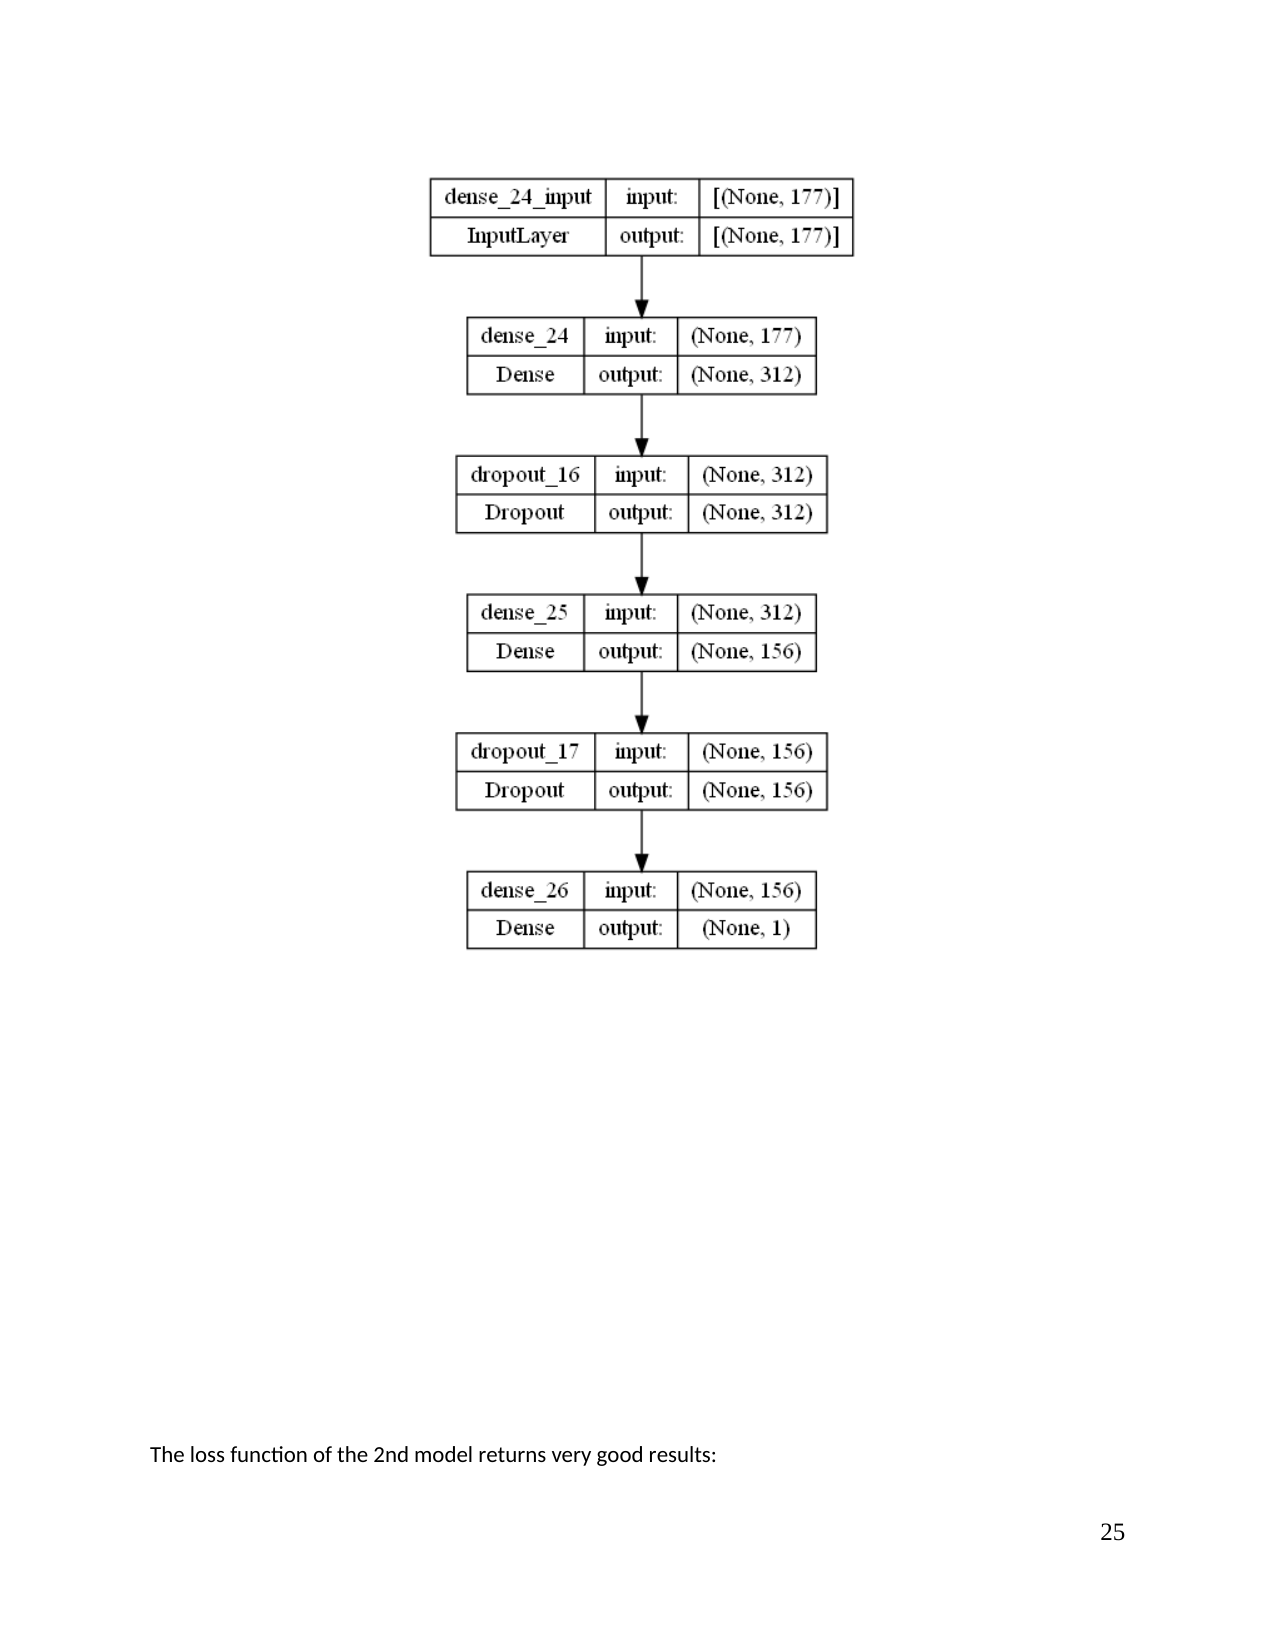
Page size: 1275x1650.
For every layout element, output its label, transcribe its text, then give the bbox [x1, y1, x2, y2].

text The loss function of the 2nd model returns very good results: [150, 1440, 1125, 1468]
picture [399, 150, 876, 964]
